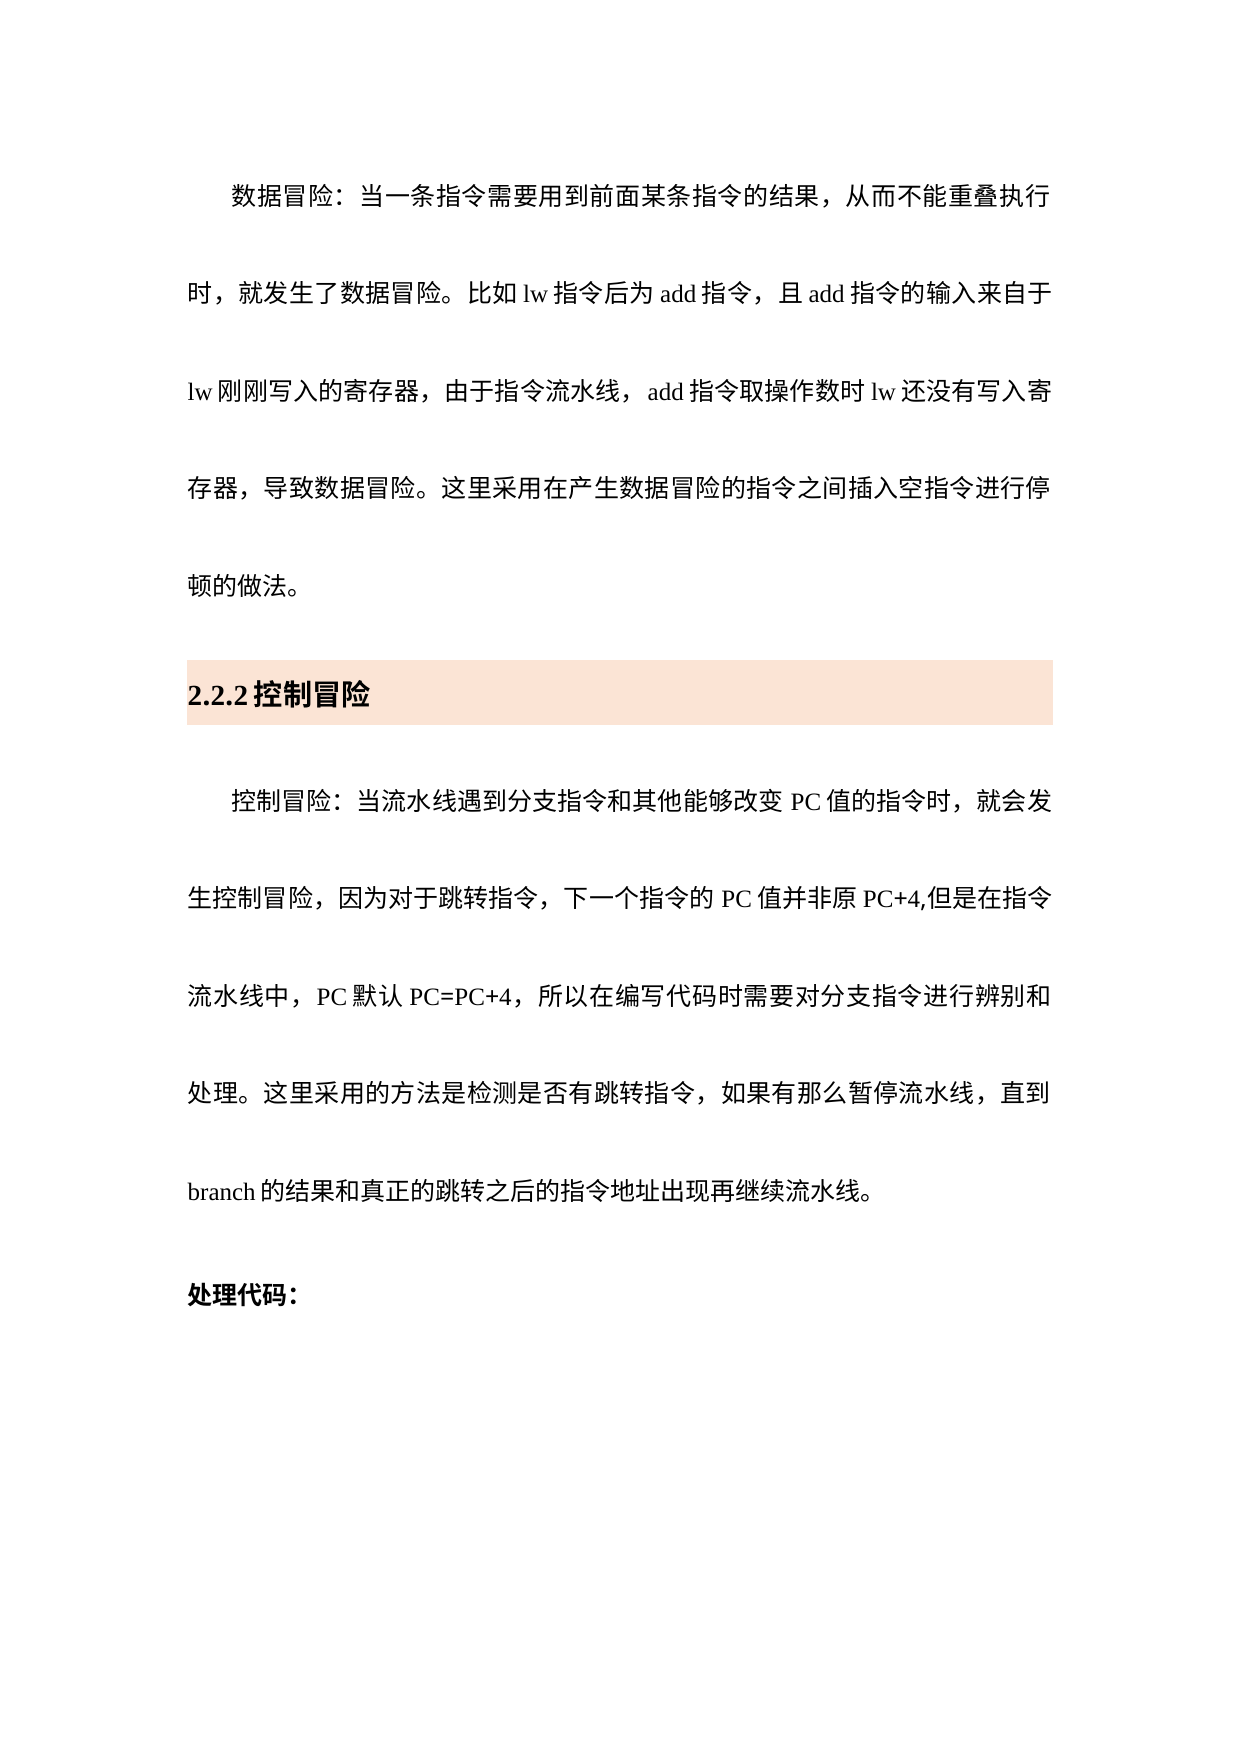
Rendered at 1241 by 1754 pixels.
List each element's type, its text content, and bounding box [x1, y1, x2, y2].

text 处理代码： [187, 1261, 1053, 1326]
text 数据冒险：当一条指令需要用到前面某条指令的结果，从而不能重叠执行时，就发生了数据冒险。比如lw指令后为add指令，且add指令的输入来自于lw刚刚写入的寄存器，由于指令流水线，add指令取操作数时lw还没有写入寄存器，导致数据冒险。这里采用在产生数据冒险的指令之间插入空指令进行停顿的做法。 [187, 162, 1053, 617]
text 控制冒险：当流水线遇到分支指令和其他能够改变PC值的指令时，就会发生控制冒险，因为对于跳转指令，下一个指令的PC值并非原PC+4,但是在指令流水线中，PC默认PC=PC+4，所以在编写代码时需要对分支指令进行辨别和处理。这里采用的方法是检测是否有跳转指令，如果有那么暂停流水线，直到branch的结果和真正的跳转之后的指令地址出现再继续流水线。 [187, 767, 1053, 1222]
title 2.2.2控制冒险 [187, 660, 1053, 725]
